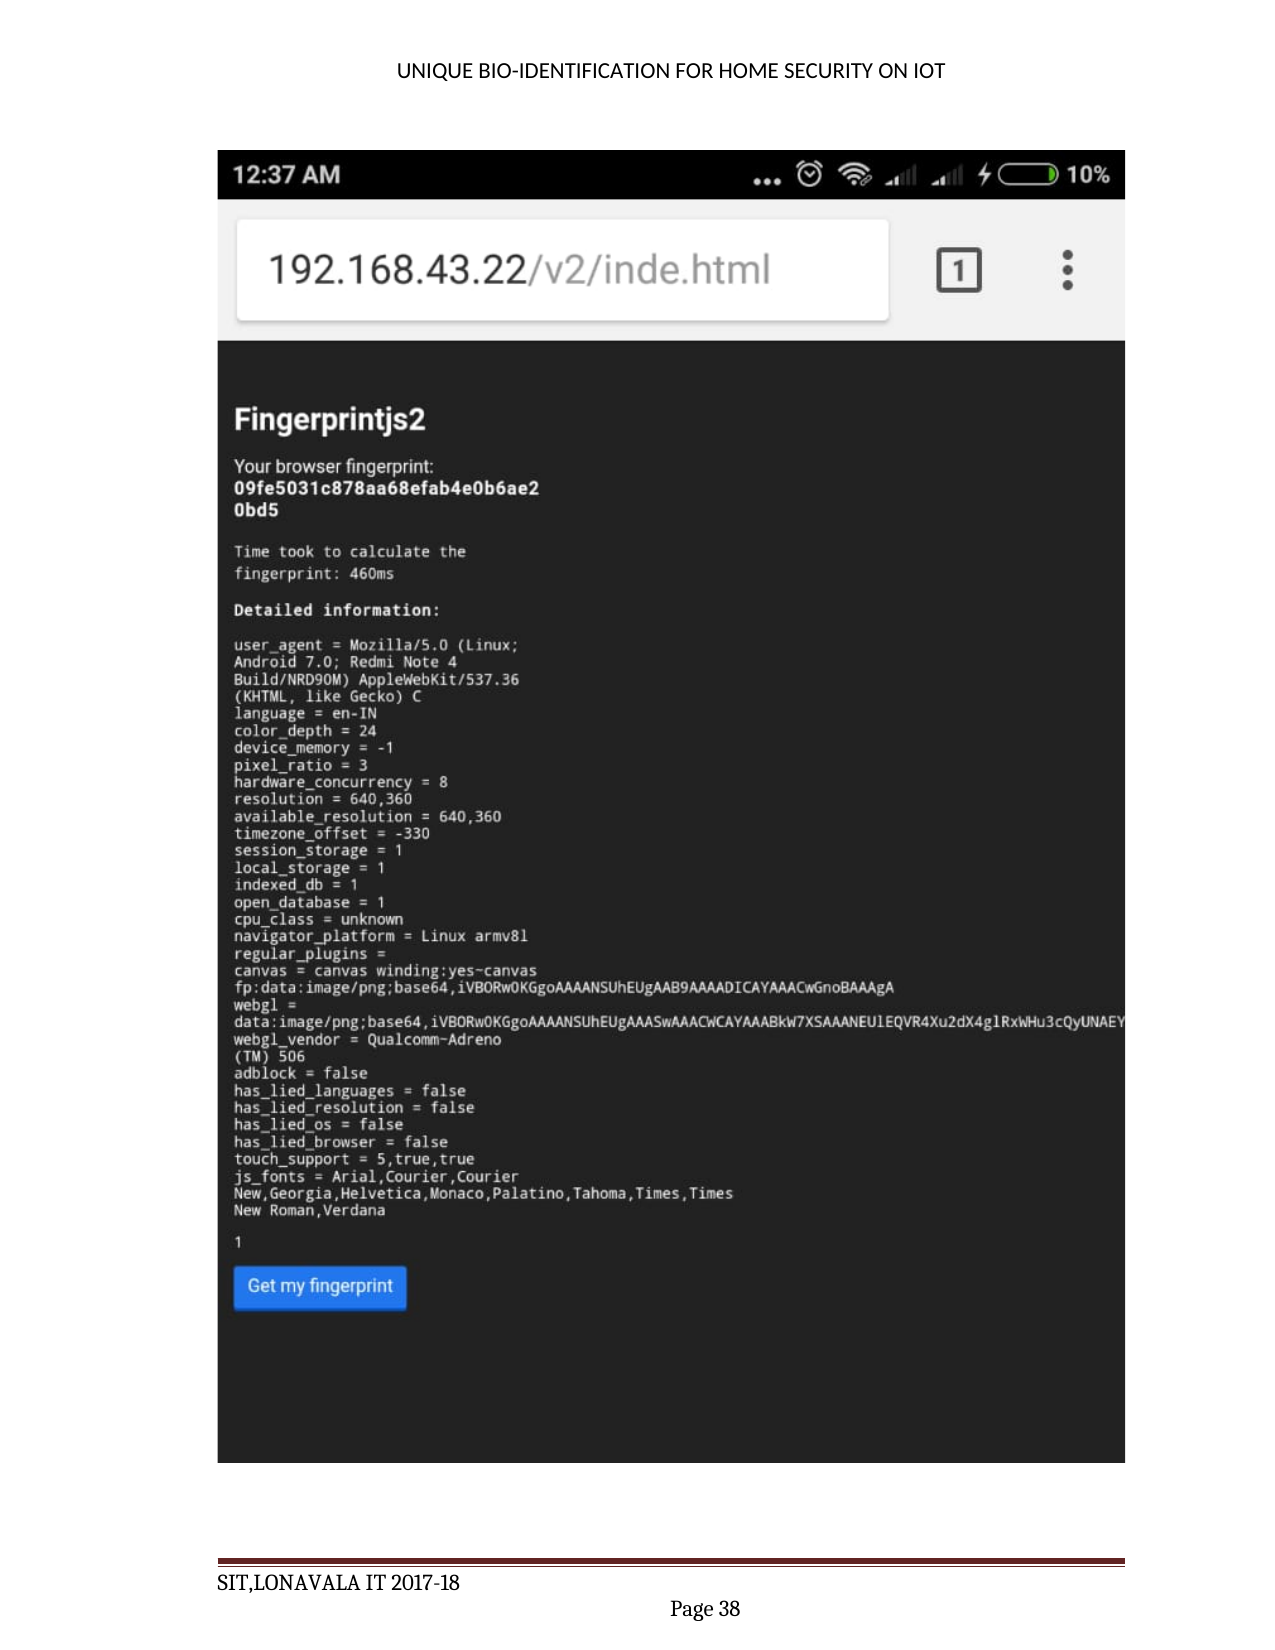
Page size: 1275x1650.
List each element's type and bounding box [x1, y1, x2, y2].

picture [217, 150, 1125, 1463]
